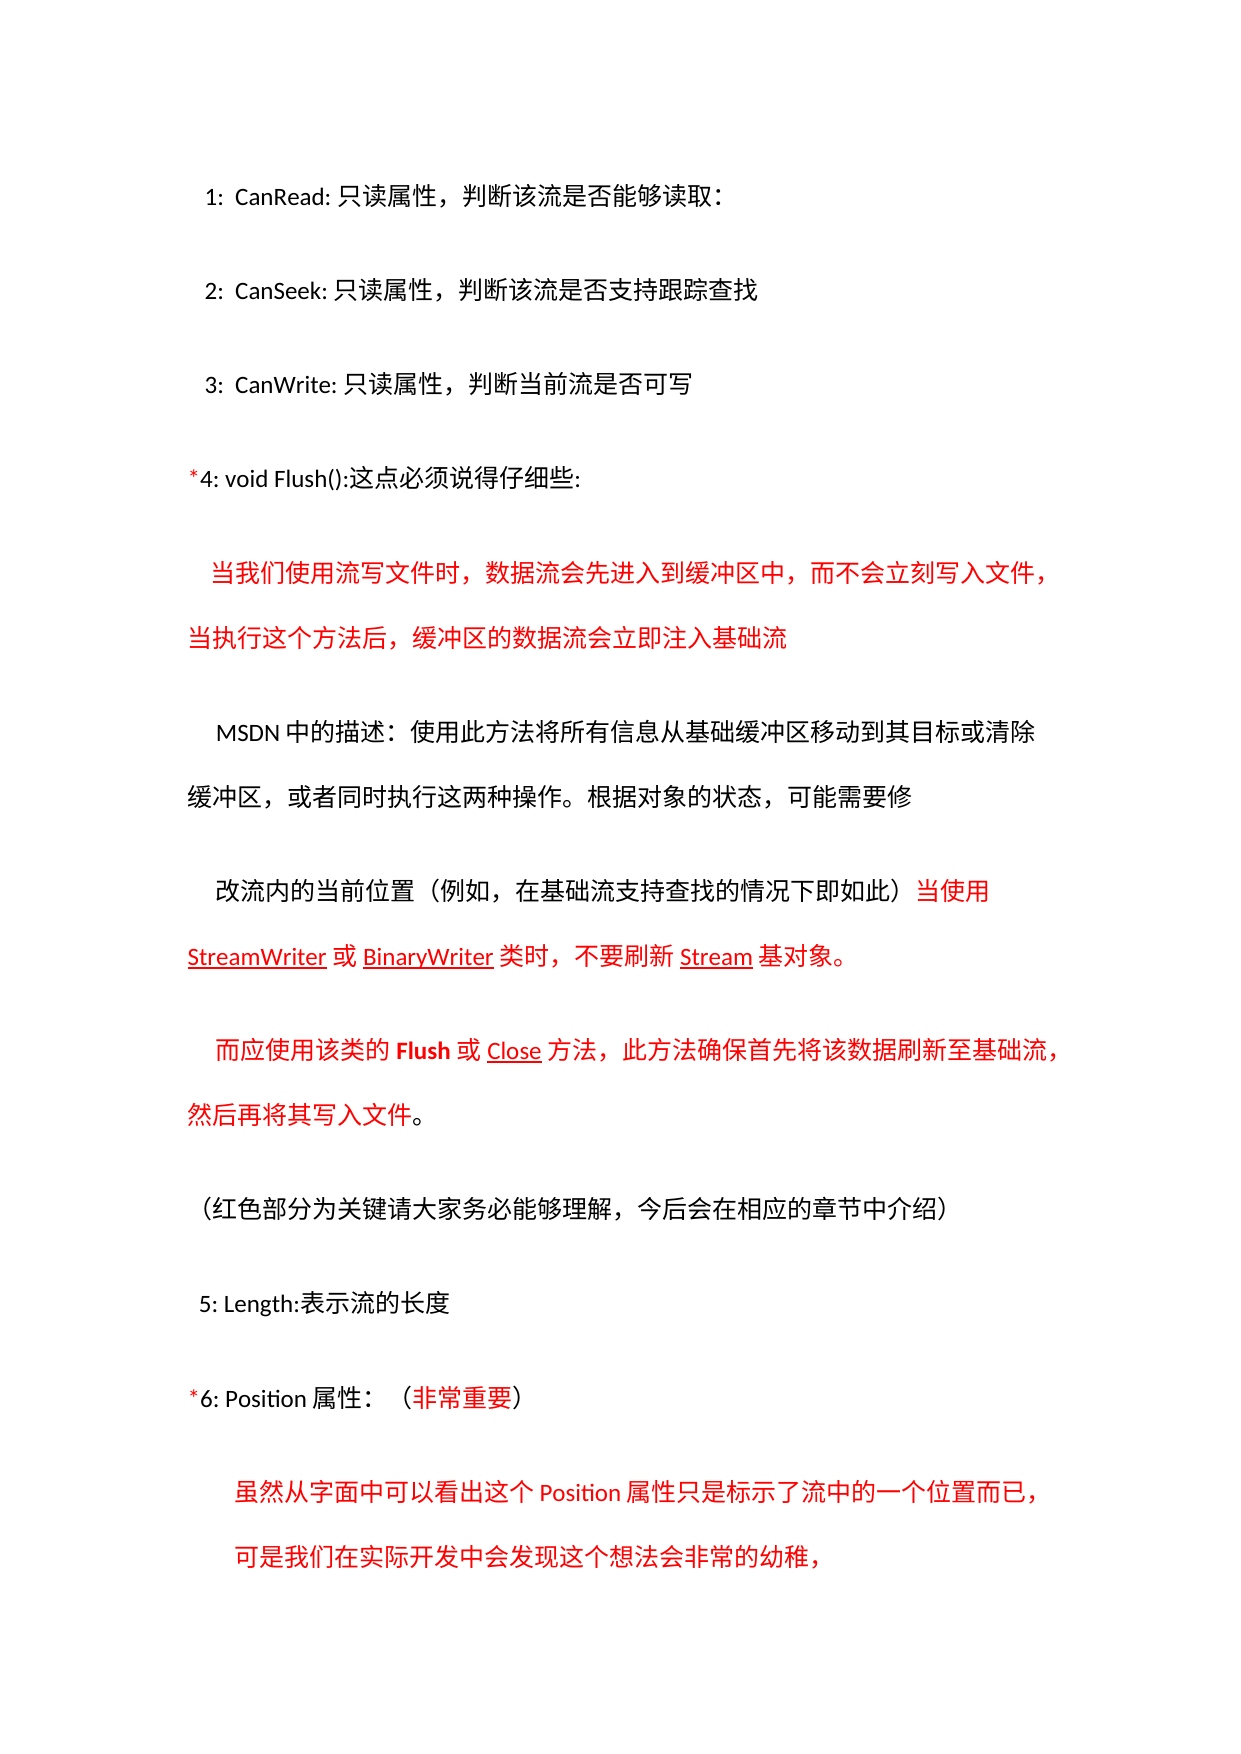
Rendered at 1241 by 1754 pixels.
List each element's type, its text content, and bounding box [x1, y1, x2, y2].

text MSDN中的描述：使用此方法将所有信息从基础缓冲区移动到其目标或清除缓冲区，或者同时执行这两种操作。根据对象的状态，可能需要修 [187, 698, 1053, 828]
text 3: CanWrite: 只读属性，判断当前流是否可写 [187, 350, 1053, 415]
text 2: CanSeek: 只读属性，判断该流是否支持跟踪查找 [187, 256, 1053, 321]
text 虽然从字面中可以看出这个Position属性只是标示了流中的一个位置而已，可是我们在实际开发中会发现这个想法会非常的幼稚， [234, 1458, 1053, 1588]
text *4: void Flush():这点必须说得仔细些: [187, 444, 1053, 509]
text 1: CanRead: 只读属性，判断该流是否能够读取： [187, 162, 1053, 227]
text 而应使用该类的 Flush 或 Close 方法，此方法确保首先将该数据刷新至基础流，然后再将其写入文件。 [187, 1016, 1053, 1146]
text （红色部分为关键请大家务必能够理解，今后会在相应的章节中介绍） [187, 1175, 1053, 1240]
text 当我们使用流写文件时，数据流会先进入到缓冲区中，而不会立刻写入文件，当执行这个方法后，缓冲区的数据流会立即注入基础流 [187, 539, 1053, 669]
text 改流内的当前位置（例如，在基础流支持查找的情况下即如此）当使用 StreamWriter 或 BinaryWriter 类时，不要刷新 Stream 基对象。 [187, 857, 1053, 987]
text *6: Position属性：（非常重要） [187, 1364, 1053, 1429]
text 5: Length:表示流的长度 [187, 1269, 1053, 1334]
